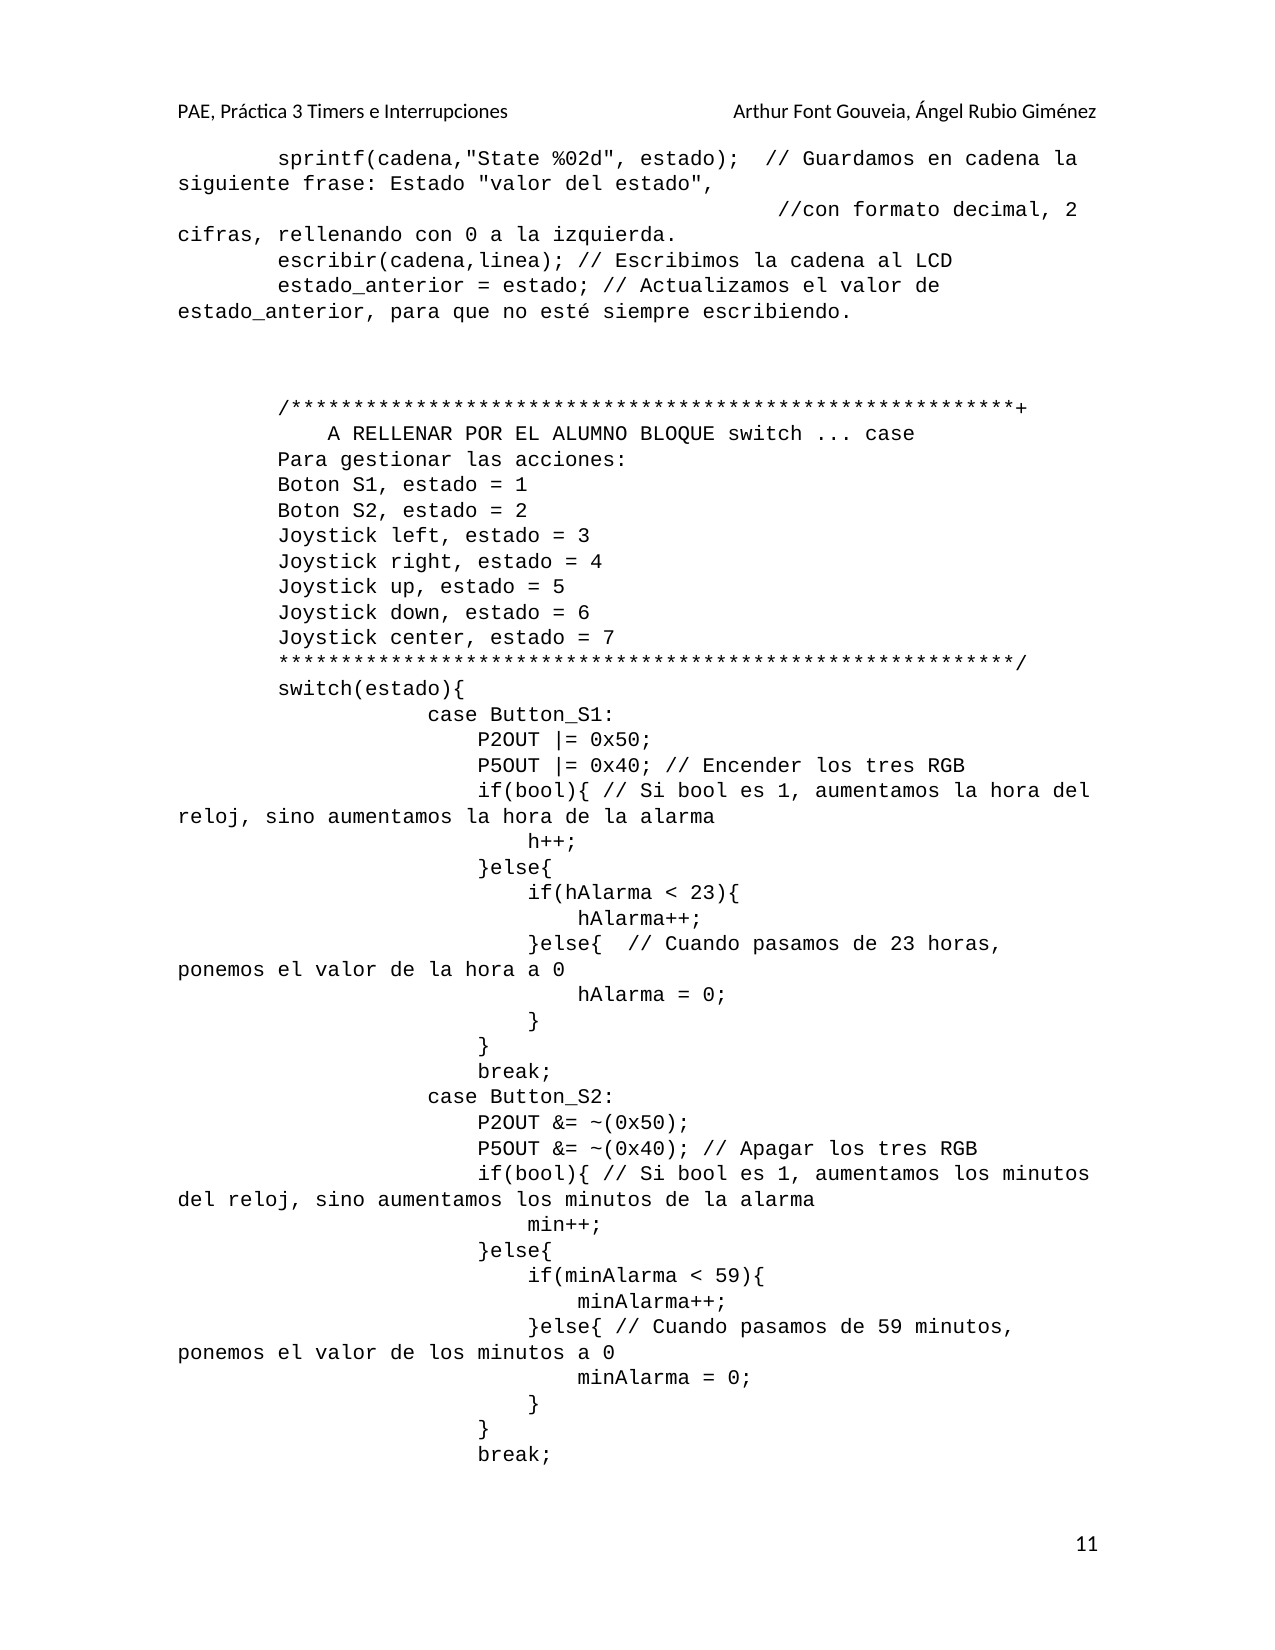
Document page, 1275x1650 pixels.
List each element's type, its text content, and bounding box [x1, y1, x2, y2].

text if(bool){ // Si bool es 1, aumentamos la hora del reloj, sino aumentamos la hora de la alarma [177, 780, 1098, 829]
text P5OUT &= ~(0x40); // Apagar los tres RGB [177, 1138, 1098, 1161]
text estado_anterior = estado; // Actualizamos el valor de estado_anterior, para que no esté siempre escribiendo. [177, 275, 1098, 324]
text if(minAlarma < 59){ [177, 1265, 1098, 1289]
text Boton S2, estado = 2 [177, 499, 1098, 523]
text A RELLENAR POR EL ALUMNO BLOQUE switch ... case [177, 423, 1098, 447]
text h++; [177, 831, 1098, 855]
text }else{ [177, 857, 1098, 881]
text case Button_S1: [177, 704, 1098, 727]
text Joystick left, estado = 3 [177, 525, 1098, 549]
text P2OUT &= ~(0x50); [177, 1112, 1098, 1136]
text Joystick right, estado = 4 [177, 551, 1098, 574]
text minAlarma++; [177, 1291, 1098, 1314]
text Boton S1, estado = 1 [177, 474, 1098, 498]
text } [177, 1418, 1098, 1442]
text /**********************************************************+ [177, 397, 1098, 421]
text case Button_S2: [177, 1087, 1098, 1110]
text min++; [177, 1214, 1098, 1238]
text if(hAlarma < 23){ [177, 882, 1098, 906]
text } [177, 1393, 1098, 1416]
text sprintf(cadena,"State %02d", estado); // Guardamos en cadena la siguiente frase: Estado "valor del estado", [177, 148, 1098, 197]
text }else{ // Cuando pasamos de 59 minutos, ponemos el valor de los minutos a 0 [177, 1316, 1098, 1365]
text hAlarma = 0; [177, 984, 1098, 1008]
text P2OUT |= 0x50; [177, 729, 1098, 753]
text Joystick center, estado = 7 [177, 627, 1098, 651]
text minAlarma = 0; [177, 1367, 1098, 1391]
text } [177, 1036, 1098, 1059]
text }else{ [177, 1240, 1098, 1263]
text } [177, 1010, 1098, 1034]
text }else{ // Cuando pasamos de 23 horas, ponemos el valor de la hora a 0 [177, 933, 1098, 983]
text Joystick up, estado = 5 [177, 576, 1098, 600]
text ***********************************************************/ [177, 653, 1098, 676]
text hAlarma++; [177, 908, 1098, 932]
text if(bool){ // Si bool es 1, aumentamos los minutos del reloj, sino aumentamos los minutos de la alarma [177, 1163, 1098, 1212]
text break; [177, 1061, 1098, 1085]
text break; [177, 1444, 1098, 1467]
text Para gestionar las acciones: [177, 448, 1098, 472]
text escribir(cadena,linea); // Escribimos la cadena al LCD [177, 250, 1098, 273]
text switch(estado){ [177, 678, 1098, 702]
text Joystick down, estado = 6 [177, 602, 1098, 625]
text //con formato decimal, 2 cifras, rellenando con 0 a la izquierda. [177, 199, 1098, 248]
text P5OUT |= 0x40; // Encender los tres RGB [177, 755, 1098, 778]
